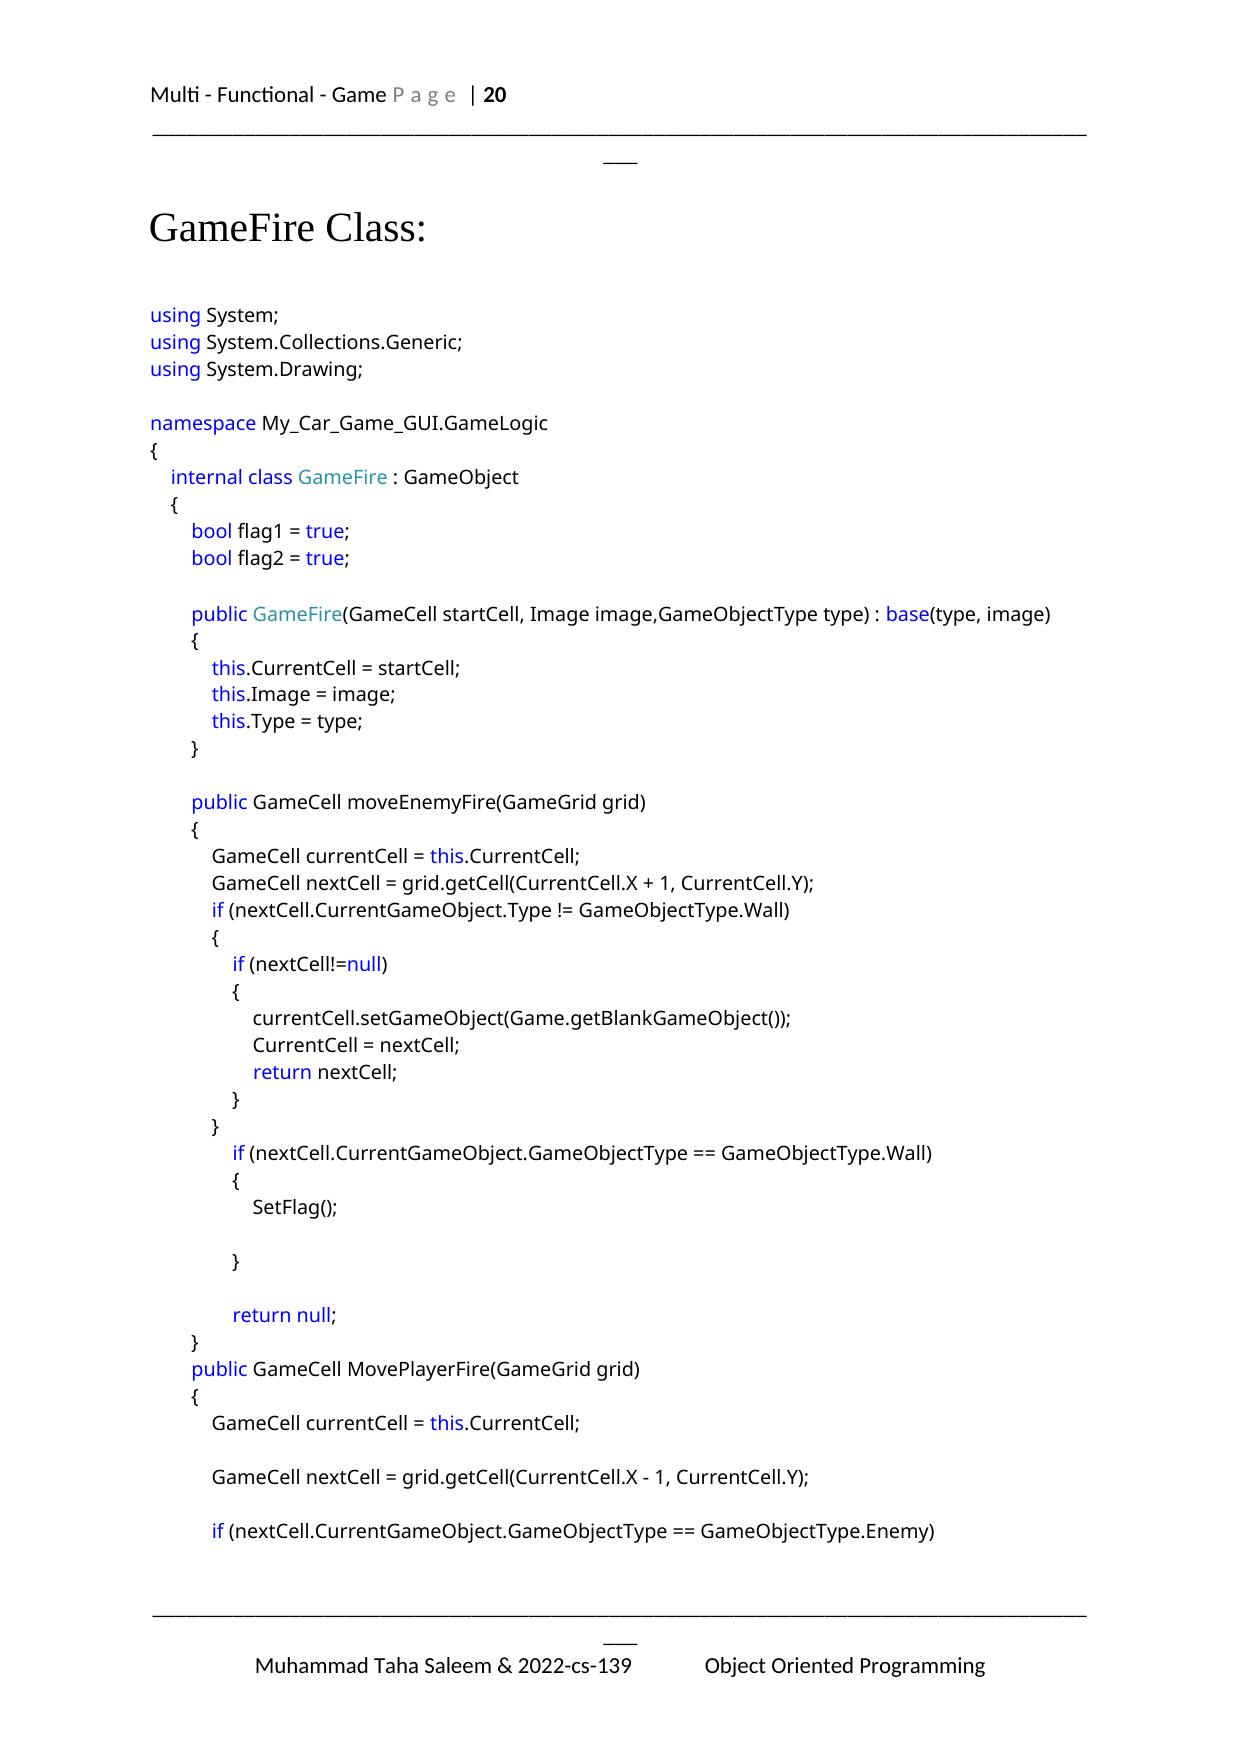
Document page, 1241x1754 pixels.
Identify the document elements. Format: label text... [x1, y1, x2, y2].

text GameFire Class: [148, 202, 1090, 250]
text this.CurrentCell = startCell; [150, 654, 1090, 681]
text } [150, 1085, 1090, 1112]
text if (nextCell.CurrentGameObject.GameObjectType == GameObjectType.Wall) [150, 1139, 1090, 1166]
text GameCell currentCell = this.CurrentCell; [150, 1409, 1090, 1436]
text } [150, 1247, 1090, 1274]
text public GameCell MovePlayerFire(GameGrid grid) [150, 1355, 1090, 1382]
text if (nextCell!=null) [150, 951, 1090, 977]
text bool flag1 = true; [150, 517, 1090, 544]
text this.Image = image; [150, 681, 1090, 708]
text public GameFire(GameCell startCell, Image image,GameObjectType type) : base(type, image) [150, 600, 1090, 627]
text using System; [150, 301, 1090, 328]
text public GameCell moveEnemyFire(GameGrid grid) [150, 789, 1090, 816]
text this.Type = type; [150, 708, 1090, 735]
text GameCell currentCell = this.CurrentCell; [150, 843, 1090, 869]
text { [150, 490, 1090, 517]
text { [150, 977, 1090, 1004]
text return nextCell; [150, 1058, 1090, 1085]
text } [150, 735, 1090, 762]
text internal class GameFire : GameObject [150, 463, 1090, 490]
text return null; [150, 1301, 1090, 1328]
text { [150, 627, 1090, 654]
text { [150, 1166, 1090, 1193]
text GameCell nextCell = grid.getCell(CurrentCell.X + 1, CurrentCell.Y); [150, 869, 1090, 897]
text CurrentCell = nextCell; [150, 1031, 1090, 1058]
text namespace My_Car_Game_GUI.GameLogic [150, 409, 1090, 436]
text } [150, 1328, 1090, 1355]
text GameCell nextCell = grid.getCell(CurrentCell.X - 1, CurrentCell.Y); [150, 1463, 1090, 1490]
text { [150, 923, 1090, 951]
text if (nextCell.CurrentGameObject.Type != GameObjectType.Wall) [150, 897, 1090, 923]
text using System.Collections.Generic; [150, 328, 1090, 355]
text } [150, 1112, 1090, 1139]
text SetFlag(); [150, 1193, 1090, 1220]
text if (nextCell.CurrentGameObject.GameObjectType == GameObjectType.Enemy) [150, 1517, 1090, 1544]
text { [150, 816, 1090, 843]
text using System.Drawing; [150, 355, 1090, 382]
text { [150, 436, 1090, 463]
text currentCell.setGameObject(Game.getBlankGameObject()); [150, 1004, 1090, 1031]
text bool flag2 = true; [150, 544, 1090, 571]
text { [150, 1382, 1090, 1409]
